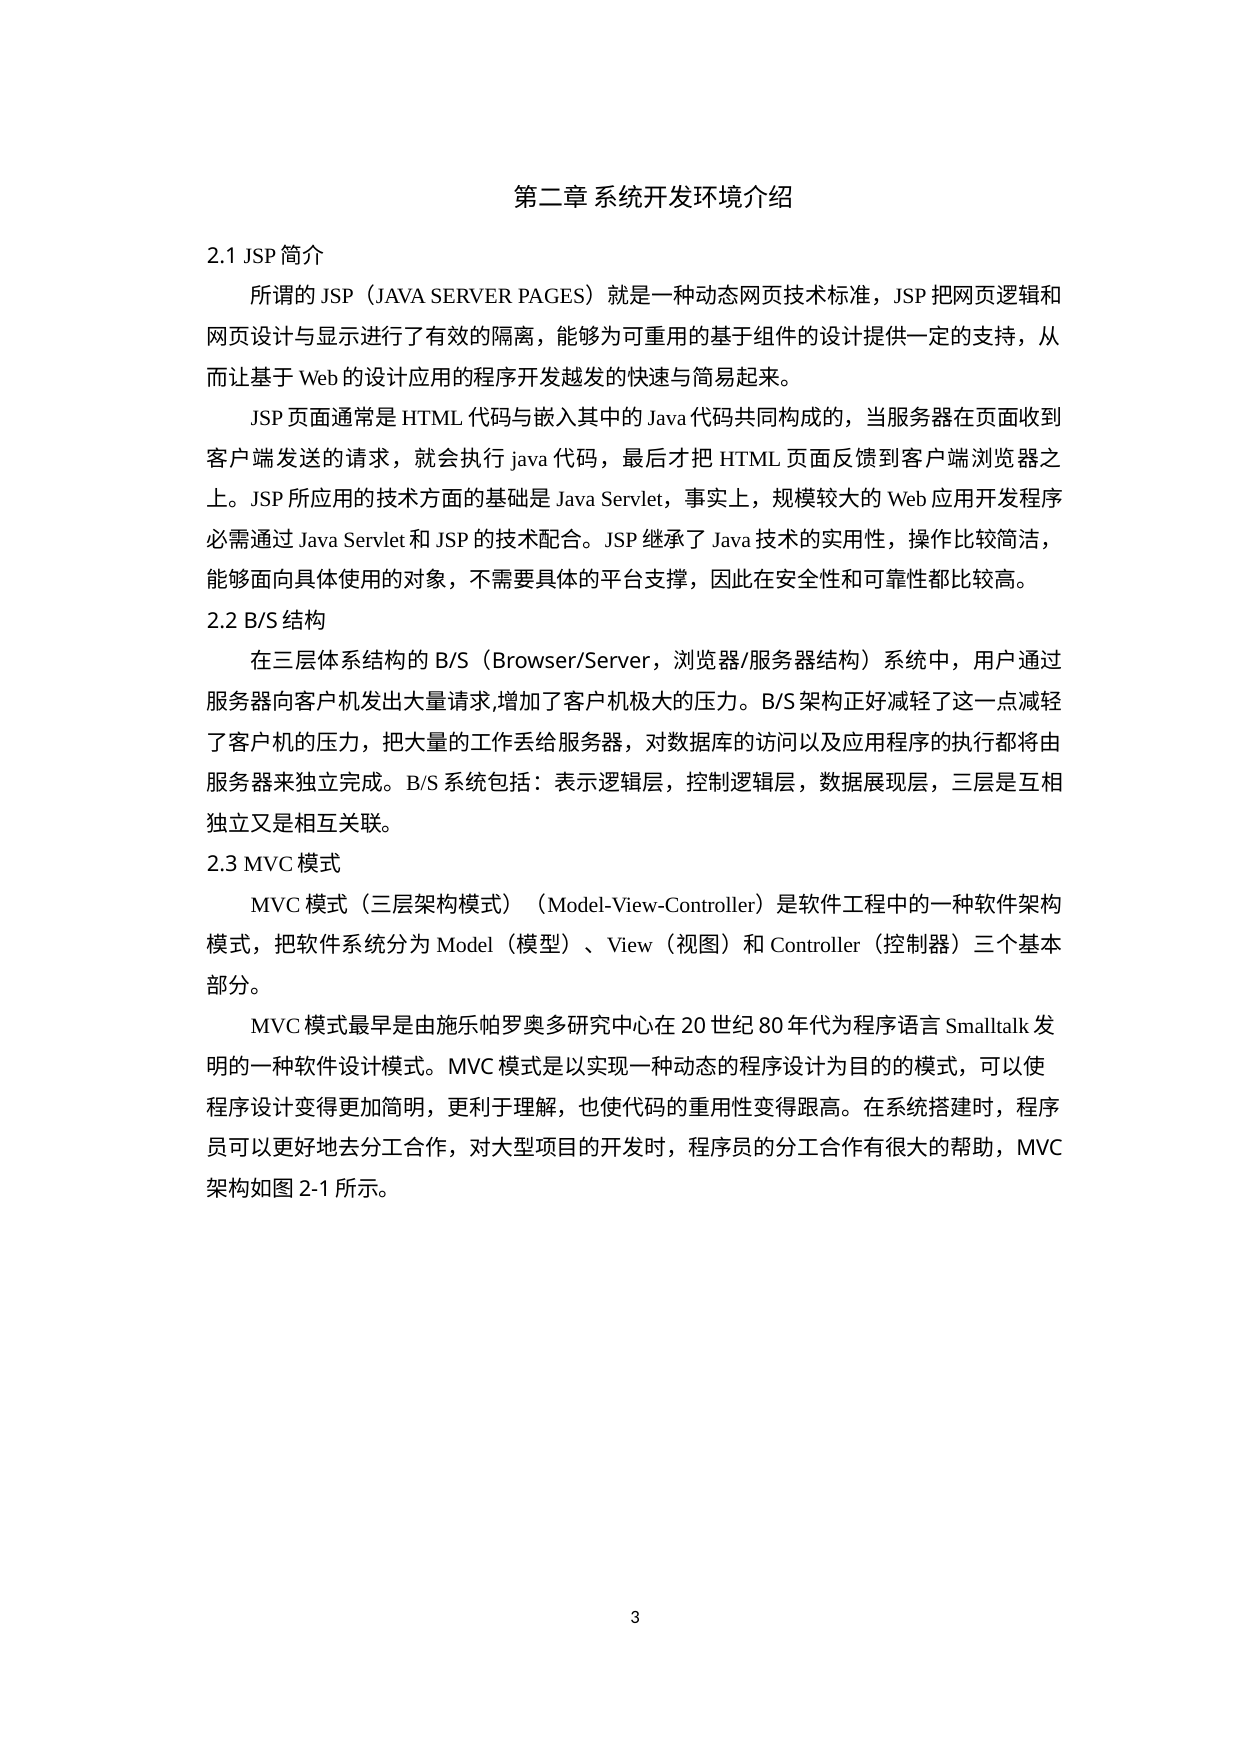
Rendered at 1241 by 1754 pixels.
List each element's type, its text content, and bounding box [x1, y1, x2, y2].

text 2.3 MVC模式 [207, 846, 1063, 878]
text JSP页面通常是HTML代码与嵌入其中的Java代码共同构成的，当服务器在页面收到客户端发送的请求，就会执行java代码，最后才把HTML页面反馈到客户端浏览器之上。JSP所应用的技术方面的基础是Java Servlet，事实上，规模较大的Web应用开发程序必需通过Java Servlet和JSP的技术配合。JSP继承了Java技术的实用性，操作比较简洁，能够面向具体使用的对象，不需要具体的平台支撑，因此在安全性和可靠性都比较高。 [207, 399, 1063, 594]
text 2.1 JSP简介 [207, 237, 1063, 270]
text 所谓的JSP（JAVA SERVER PAGES）就是一种动态网页技术标准，JSP把网页逻辑和网页设计与显示进行了有效的隔离，能够为可重用的基于组件的设计提供一定的支持，从而让基于Web的设计应用的程序开发越发的快速与简易起来。 [207, 278, 1063, 392]
text 2.2 B/S结构 [207, 602, 1063, 635]
text 在三层体系结构的B/S（Browser/Server，浏览器/服务器结构）系统中，用户通过服务器向客户机发出大量请求,增加了客户机极大的压力。B/S架构正好减轻了这一点减轻了客户机的压力，把大量的工作丢给服务器，对数据库的访问以及应用程序的执行都将由服务器来独立完成。B/S系统包括：表示逻辑层，控制逻辑层，数据展现层，三层是互相独立又是相互关联。 [207, 643, 1063, 838]
text 开发技术：JSP技术。 第二章 系统开发环境介绍 [207, 163, 1063, 228]
text MVC模式（三层架构模式）（Model-View-Controller）是软件工程中的一种软件架构模式，把软件系统分为Model（模型）、View（视图）和Controller（控制器）三个基本部分。 [207, 886, 1063, 1000]
text MVC模式最早是由施乐帕罗奥多研究中心在20世纪80年代为程序语言Smalltalk发明的一种软件设计模式。MVC模式是以实现一种动态的程序设计为目的的模式，可以使程序设计变得更加简明，更利于理解，也使代码的重用性变得跟高。在系统搭建时，程序员可以更好地去分工合作，对大型项目的开发时，程序员的分工合作有很大的帮助，MVC架构如图2-1所示。 [207, 1008, 1063, 1203]
